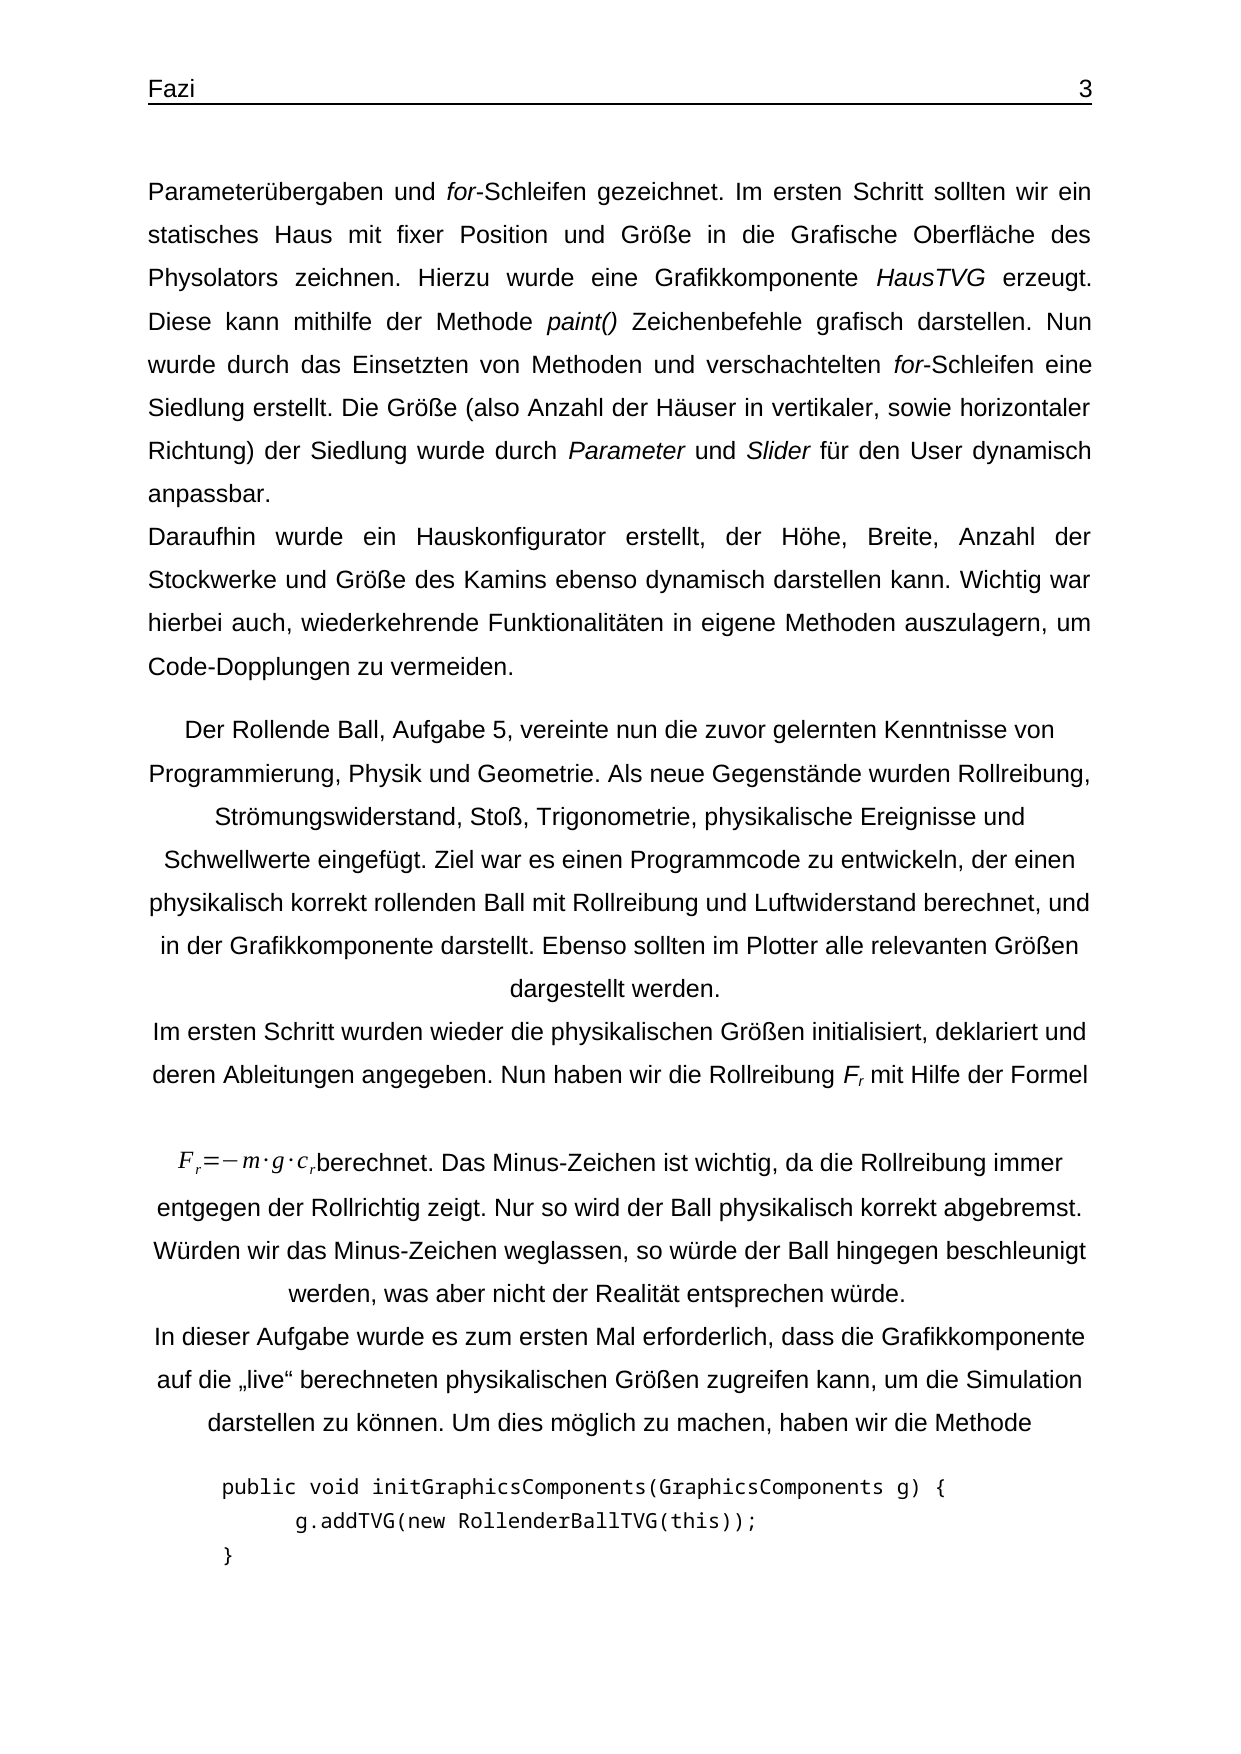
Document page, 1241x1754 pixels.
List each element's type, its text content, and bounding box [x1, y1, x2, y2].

text public void initGraphicsComponents(GraphicsComponents g) { g.addTVG(new RollenderBallTVG(this)); } [222, 1472, 1092, 1569]
text Der Rollende Ball, Aufgabe 5, vereinte nun die zuvor gelernten Kenntnisse von Programmierung, Physik und Geometrie. Als neue Gegenstände wurden Rollreibung, Strömungswiderstand, Stoß, Trigonometrie, physikalische Ereignisse und Schwellwerte eingefügt. Ziel war es einen Programmcode zu entwickeln, der einen physikalisch korrekt rollenden Ball mit Rollreibung und Luftwiderstand berechnet, und in der Grafikkomponente darstellt. Ebenso sollten im Plotter alle relevanten Größen dargestellt werden. Im ersten Schritt wurden wieder die physikalischen Größen initialisiert, deklariert und deren Ableitungen angegeben. Nun haben wir die Rollreibung Fr mit Hilfe der Formel berechnet. Das Minus-Zeichen ist wichtig, da die Rollreibung immer entgegen der Rollrichtig zeigt. Nur so wird der Ball physikalisch korrekt abgebremst. Würden wir das Minus-Zeichen weglassen, so würde der Ball hingegen beschleunigt werden, was aber nicht der Realität entsprechen würde. In dieser Aufgabe wurde es zum ersten Mal erforderlich, dass die Grafikkomponente auf die „live“ berechneten physikalischen Größen zugreifen kann, um die Simulation darstellen zu können. Um dies möglich zu machen, haben wir die Methode [148, 716, 1092, 1437]
